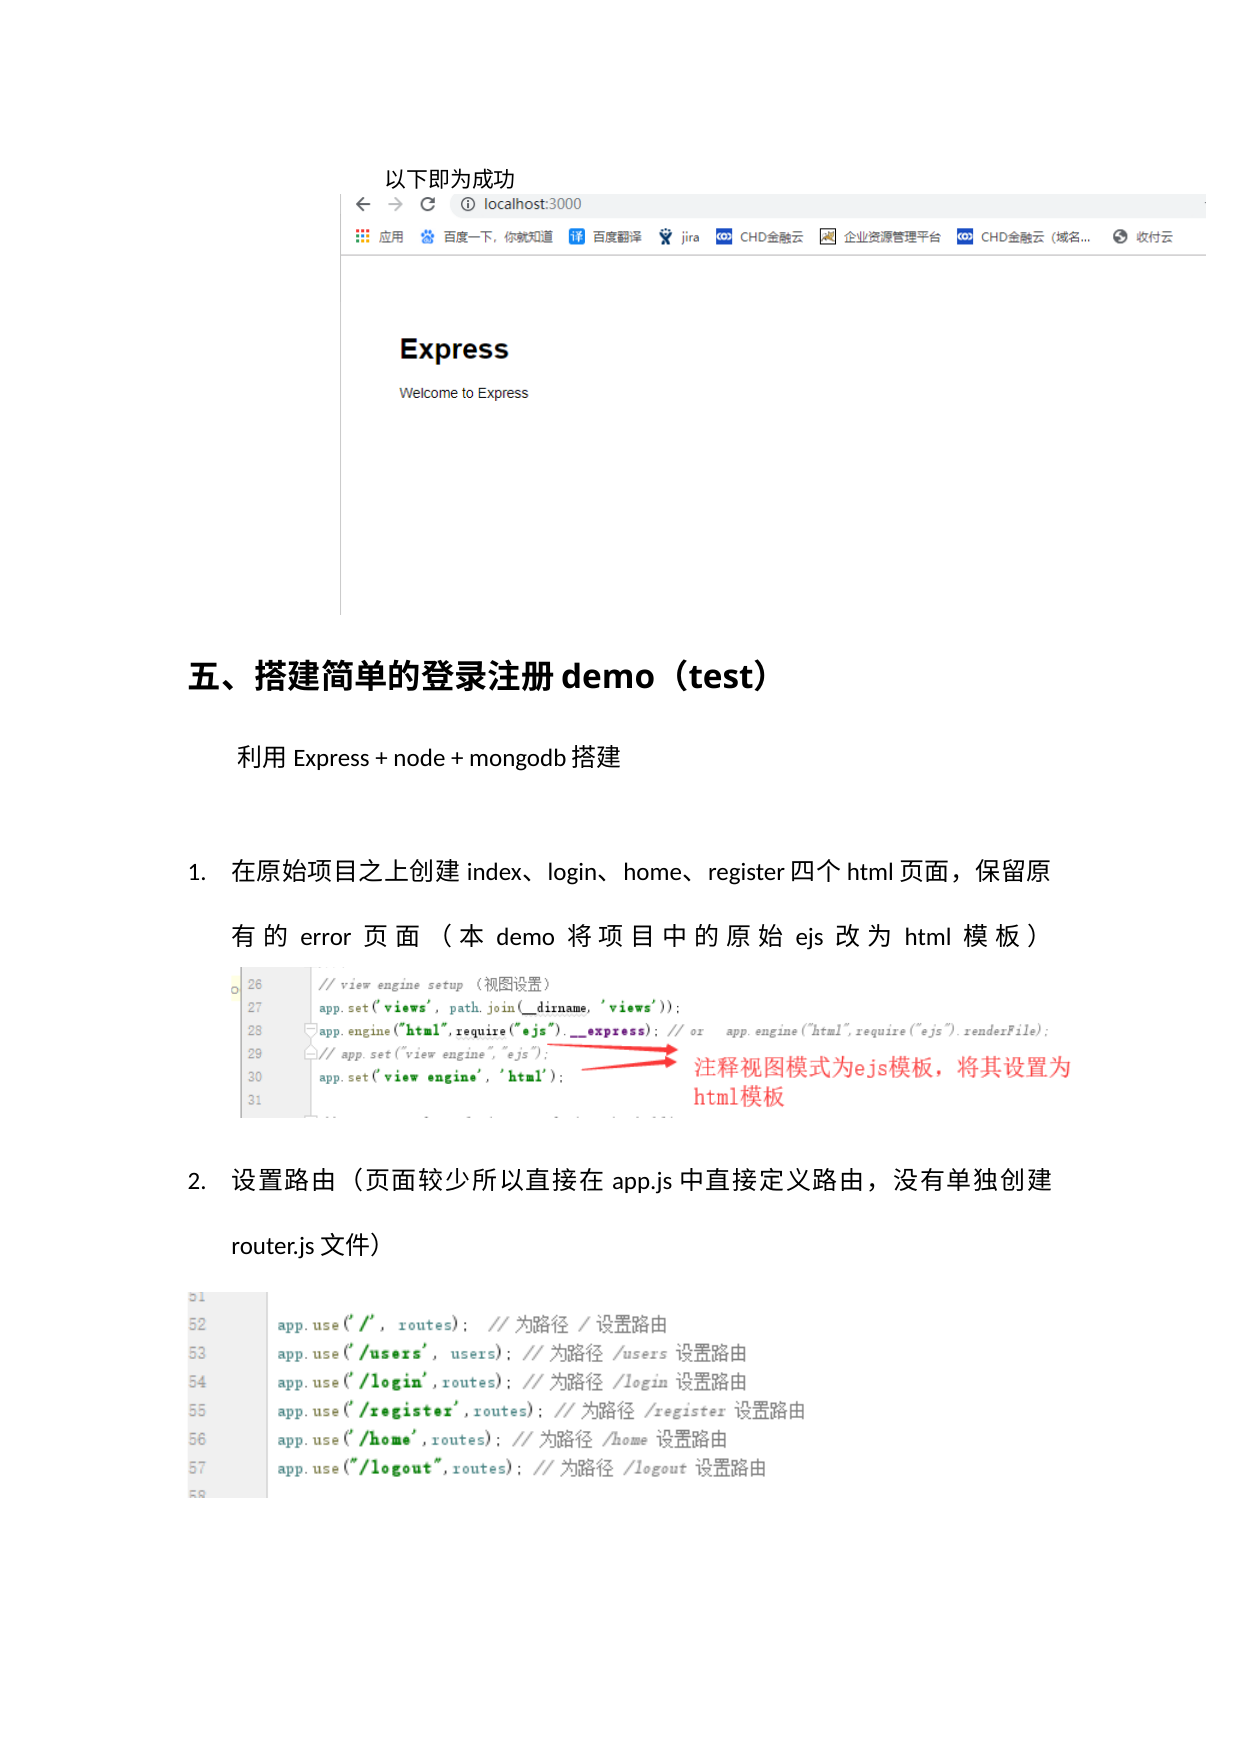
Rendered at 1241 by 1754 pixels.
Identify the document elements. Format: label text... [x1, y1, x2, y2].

picture [231, 967, 1097, 1118]
title 五、搭建简单的登录注册demo（test） [187, 642, 1053, 707]
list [341, 162, 1053, 194]
picture [340, 194, 1206, 615]
picture [187, 1292, 1053, 1498]
list 设置路由（页面较少所以直接在app.js中直接定义路由，没有单独创建router.js文件） [187, 1146, 1053, 1276]
text 利用 Express + node + mongodb搭建 [187, 723, 1053, 788]
